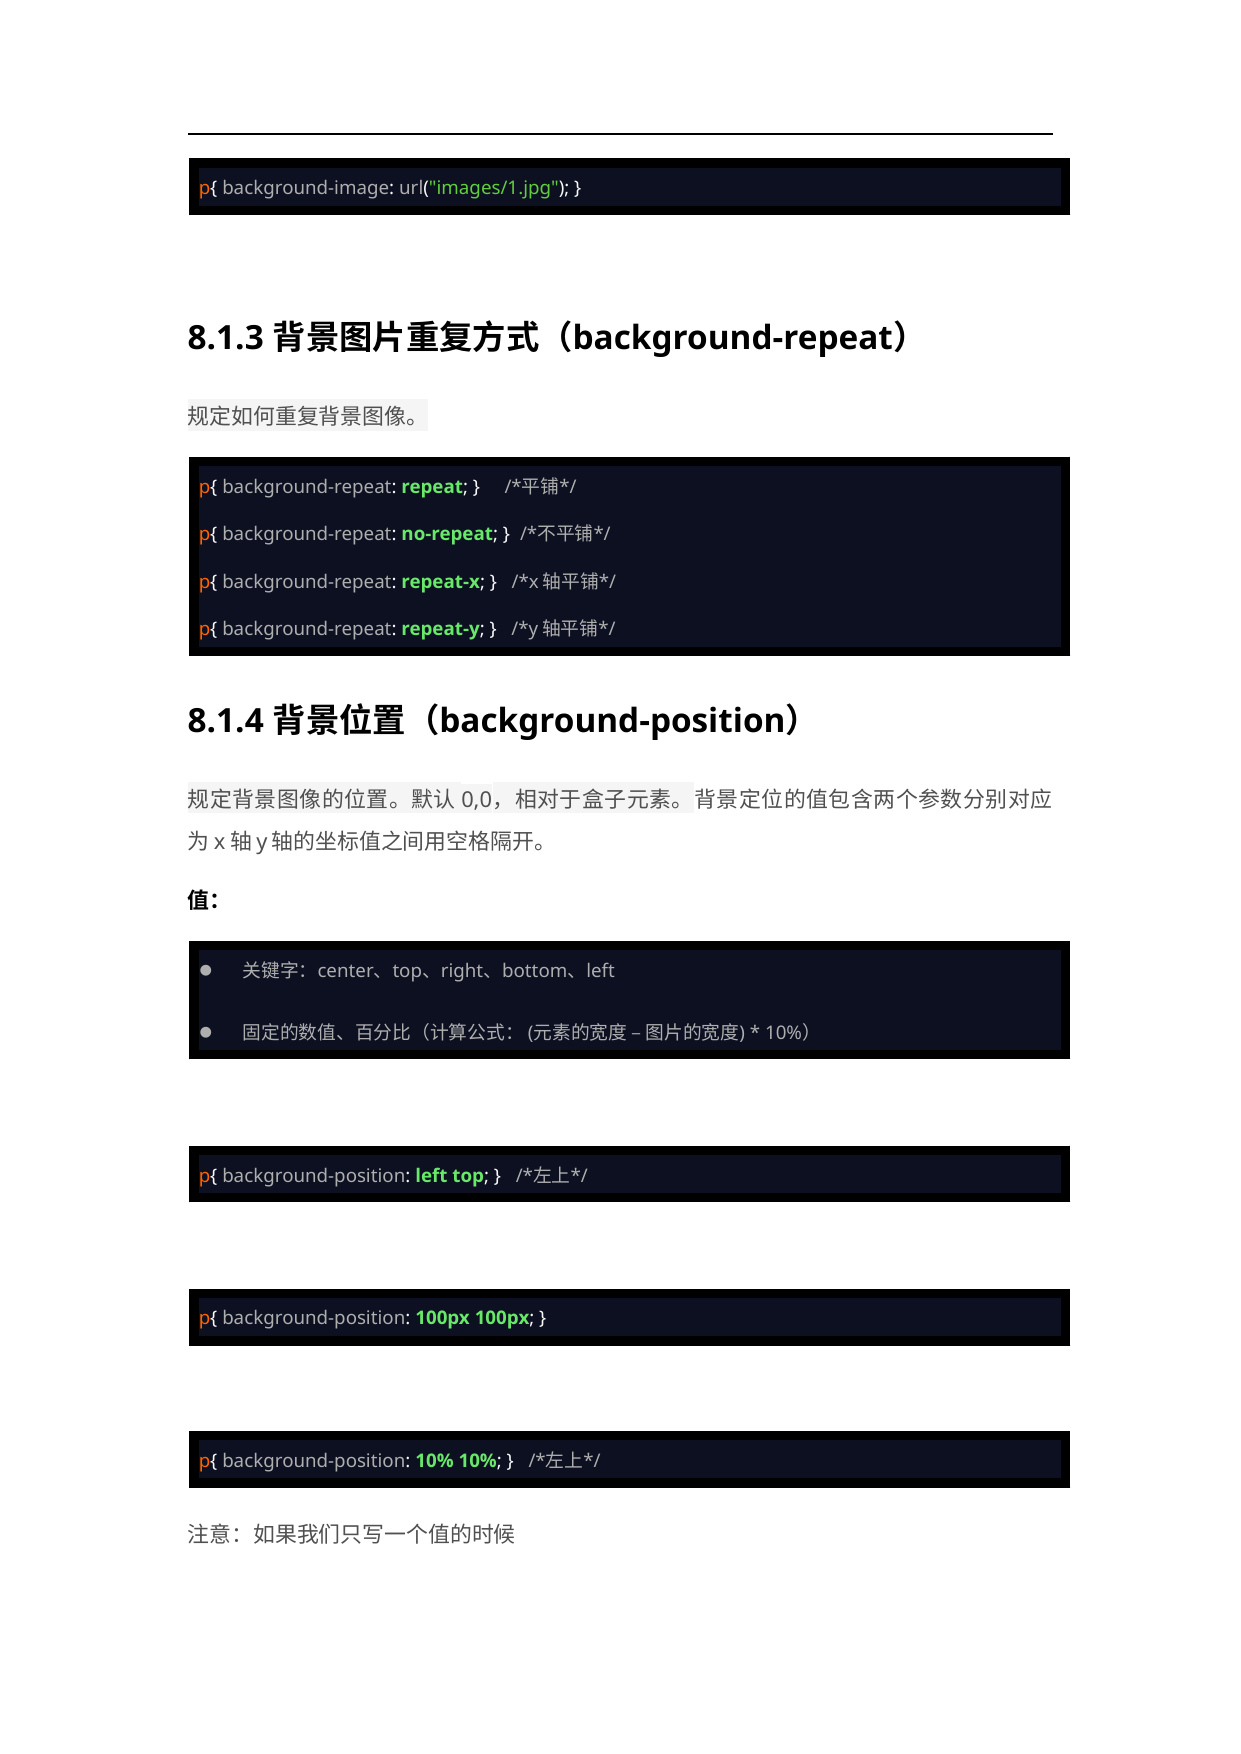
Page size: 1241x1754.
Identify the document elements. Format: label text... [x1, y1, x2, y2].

text 规定如何重复背景图像。 [187, 398, 1053, 432]
text 规定背景图像的位置。默认0,0，相对于盒子元素。背景定位的值包含两个参数分别对应为x轴y轴的坐标值之间用空格隔开。 [187, 781, 1053, 857]
text p{ background-position: 10% 10%; } /*左上*/ [199, 1440, 1061, 1478]
subtitle 8.1.4 背景位置（background-position） [187, 684, 1053, 752]
subtitle 8.1.3 背景图片重复方式（background-repeat） [187, 301, 1053, 369]
text p{ background-position: 100px 100px; } [199, 1298, 1061, 1336]
text 注意：如果我们只写一个值的时候 [187, 1516, 1053, 1550]
list 固定的数值、百分比（计算公式： (元素的宽度 – 图片的宽度) * 10%） [199, 1003, 1061, 1050]
list 关键字：center、top、right、bottom、left [199, 950, 1061, 986]
text p{ background-image: url("images/1.jpg"); } [199, 168, 1061, 206]
text p{ background-position: left top; } /*左上*/ [199, 1155, 1061, 1193]
subtitle 值： [187, 882, 1053, 916]
text p{ background-repeat: repeat; } /*平铺*/ p{ background-repeat: no-repeat; } /*不平铺*/ p{ background-repeat: repeat-x; } /*x轴平铺*/ p{ background-repeat: repeat-y; } /*y轴平铺*/ [199, 466, 1061, 647]
